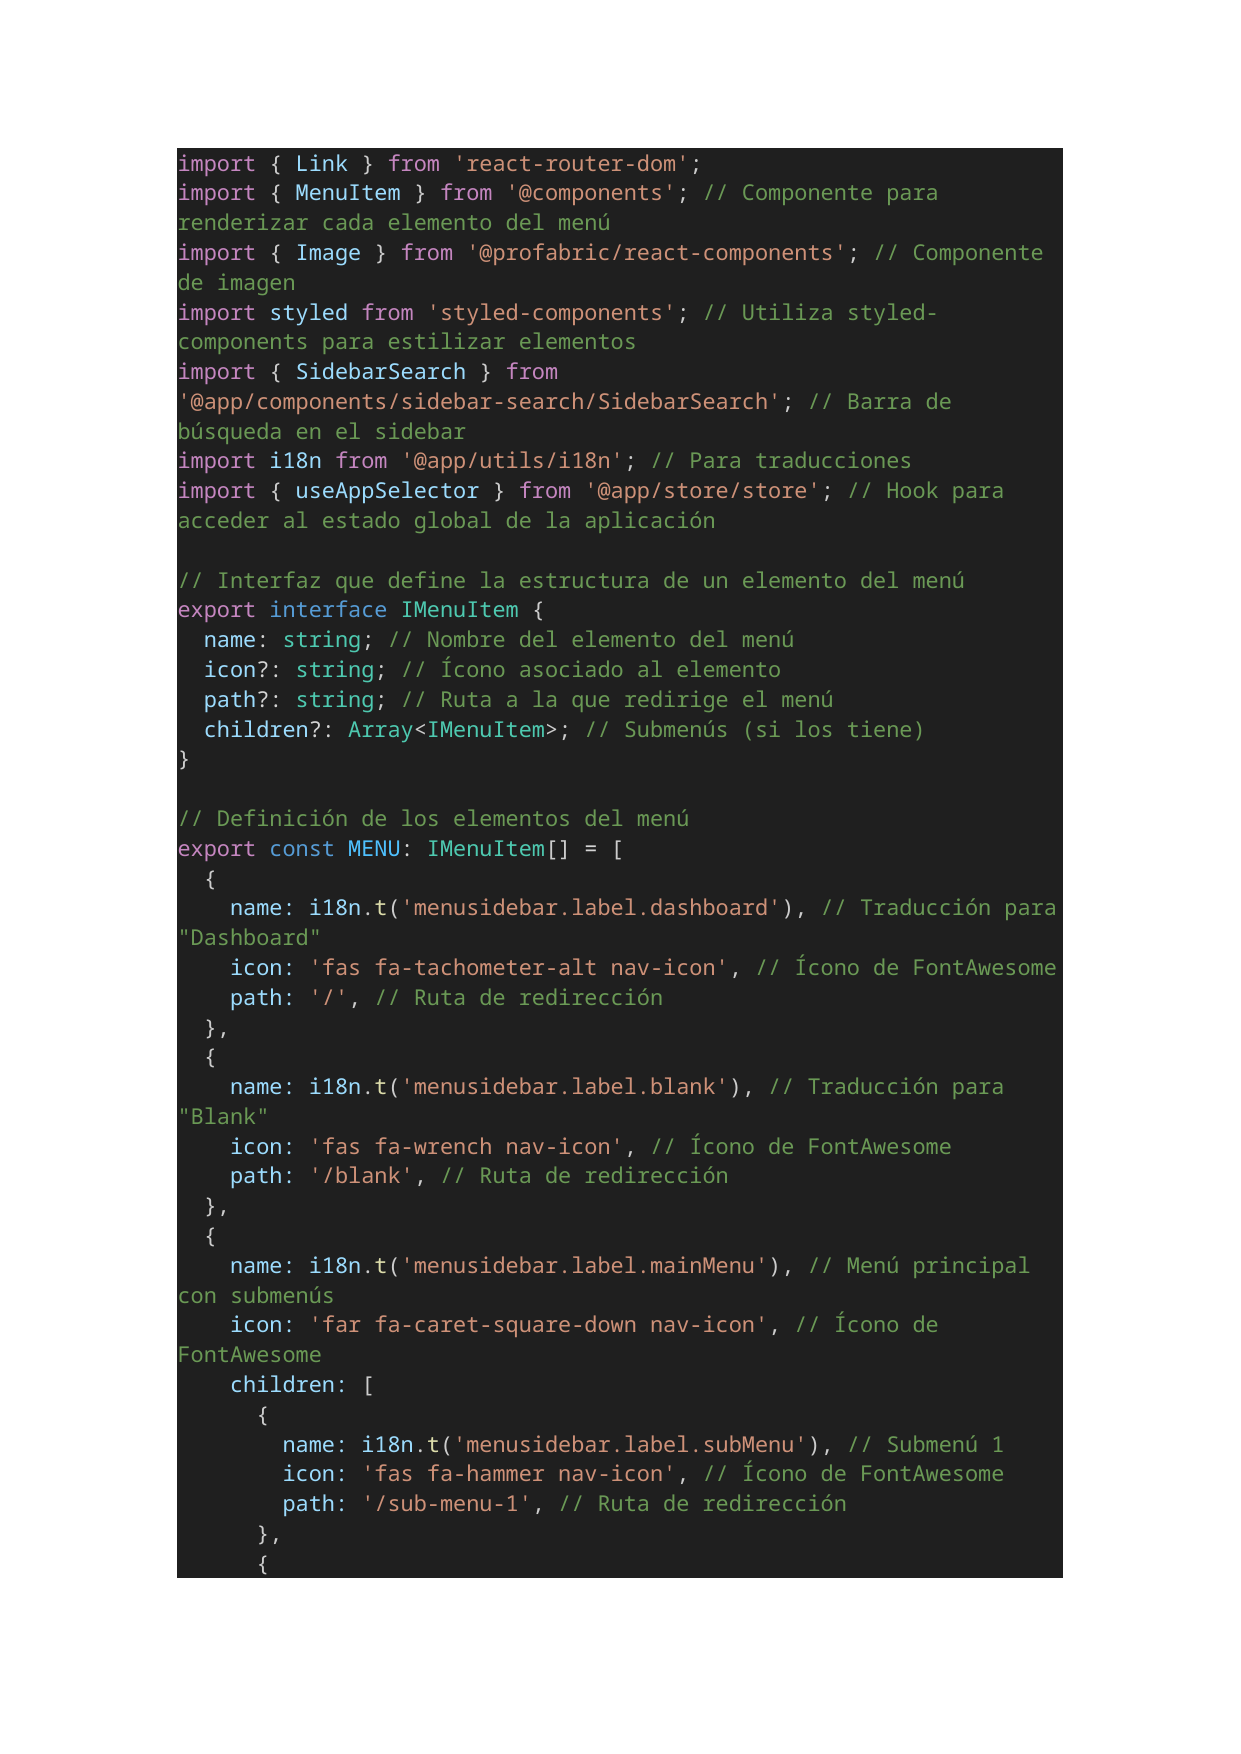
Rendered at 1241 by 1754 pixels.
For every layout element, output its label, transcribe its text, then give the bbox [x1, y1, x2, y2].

text import { Link } from 'react-router-dom'; [177, 148, 1063, 177]
text export interface IMenuItem { [177, 594, 1063, 624]
text // Definición de los elementos del menú [177, 803, 1063, 833]
text { [177, 1041, 1063, 1071]
text icon: 'fas fa-wrench nav-icon', // Ícono de FontAwesome [177, 1131, 1063, 1161]
text }, [177, 1190, 1063, 1220]
text import { SidebarSearch } from '@app/components/sidebar-search/SidebarSearch'; // Barra de búsqueda en el sidebar [177, 356, 1063, 446]
text } [177, 743, 1063, 773]
text }, [177, 1012, 1063, 1041]
text { [177, 1548, 1063, 1578]
text import styled from 'styled-components'; // Utiliza styled-components para estilizar elementos [177, 297, 1063, 356]
text icon: 'far fa-caret-square-down nav-icon', // Ícono de FontAwesome [177, 1309, 1063, 1369]
text export const MENU: IMenuItem[] = [ [177, 833, 1063, 863]
text // Interfaz que define la estructura de un elemento del menú [177, 565, 1063, 594]
text path: '/blank', // Ruta de redirección [177, 1161, 1063, 1190]
text { [177, 1399, 1063, 1429]
text name: i18n.t('menusidebar.label.blank'), // Traducción para "Blank" [177, 1071, 1063, 1131]
text name: i18n.t('menusidebar.label.mainMenu'), // Menú principal con submenús [177, 1250, 1063, 1309]
text { [177, 863, 1063, 892]
text name: string; // Nombre del elemento del menú [177, 624, 1063, 654]
text icon: 'fas fa-tachometer-alt nav-icon', // Ícono de FontAwesome [177, 952, 1063, 982]
text children?: Array<IMenuItem>; // Submenús (si los tiene) [177, 714, 1063, 743]
text import { MenuItem } from '@components'; // Componente para renderizar cada elemento del menú [177, 177, 1063, 237]
text name: i18n.t('menusidebar.label.subMenu'), // Submenú 1 [177, 1429, 1063, 1458]
text import { Image } from '@profabric/react-components'; // Componente de imagen [177, 237, 1063, 297]
text { [177, 1220, 1063, 1250]
text icon: 'fas fa-hammer nav-icon', // Ícono de FontAwesome [177, 1458, 1063, 1488]
text path: '/sub-menu-1', // Ruta de redirección [177, 1488, 1063, 1518]
text import { useAppSelector } from '@app/store/store'; // Hook para acceder al estado global de la aplicación [177, 475, 1063, 535]
text }, [177, 1518, 1063, 1548]
text path: '/', // Ruta de redirección [177, 982, 1063, 1012]
text icon?: string; // Ícono asociado al elemento [177, 654, 1063, 684]
text path?: string; // Ruta a la que redirige el menú [177, 684, 1063, 714]
text import i18n from '@app/utils/i18n'; // Para traducciones [177, 446, 1063, 475]
text name: i18n.t('menusidebar.label.dashboard'), // Traducción para "Dashboard" [177, 892, 1063, 952]
text children: [ [177, 1369, 1063, 1399]
